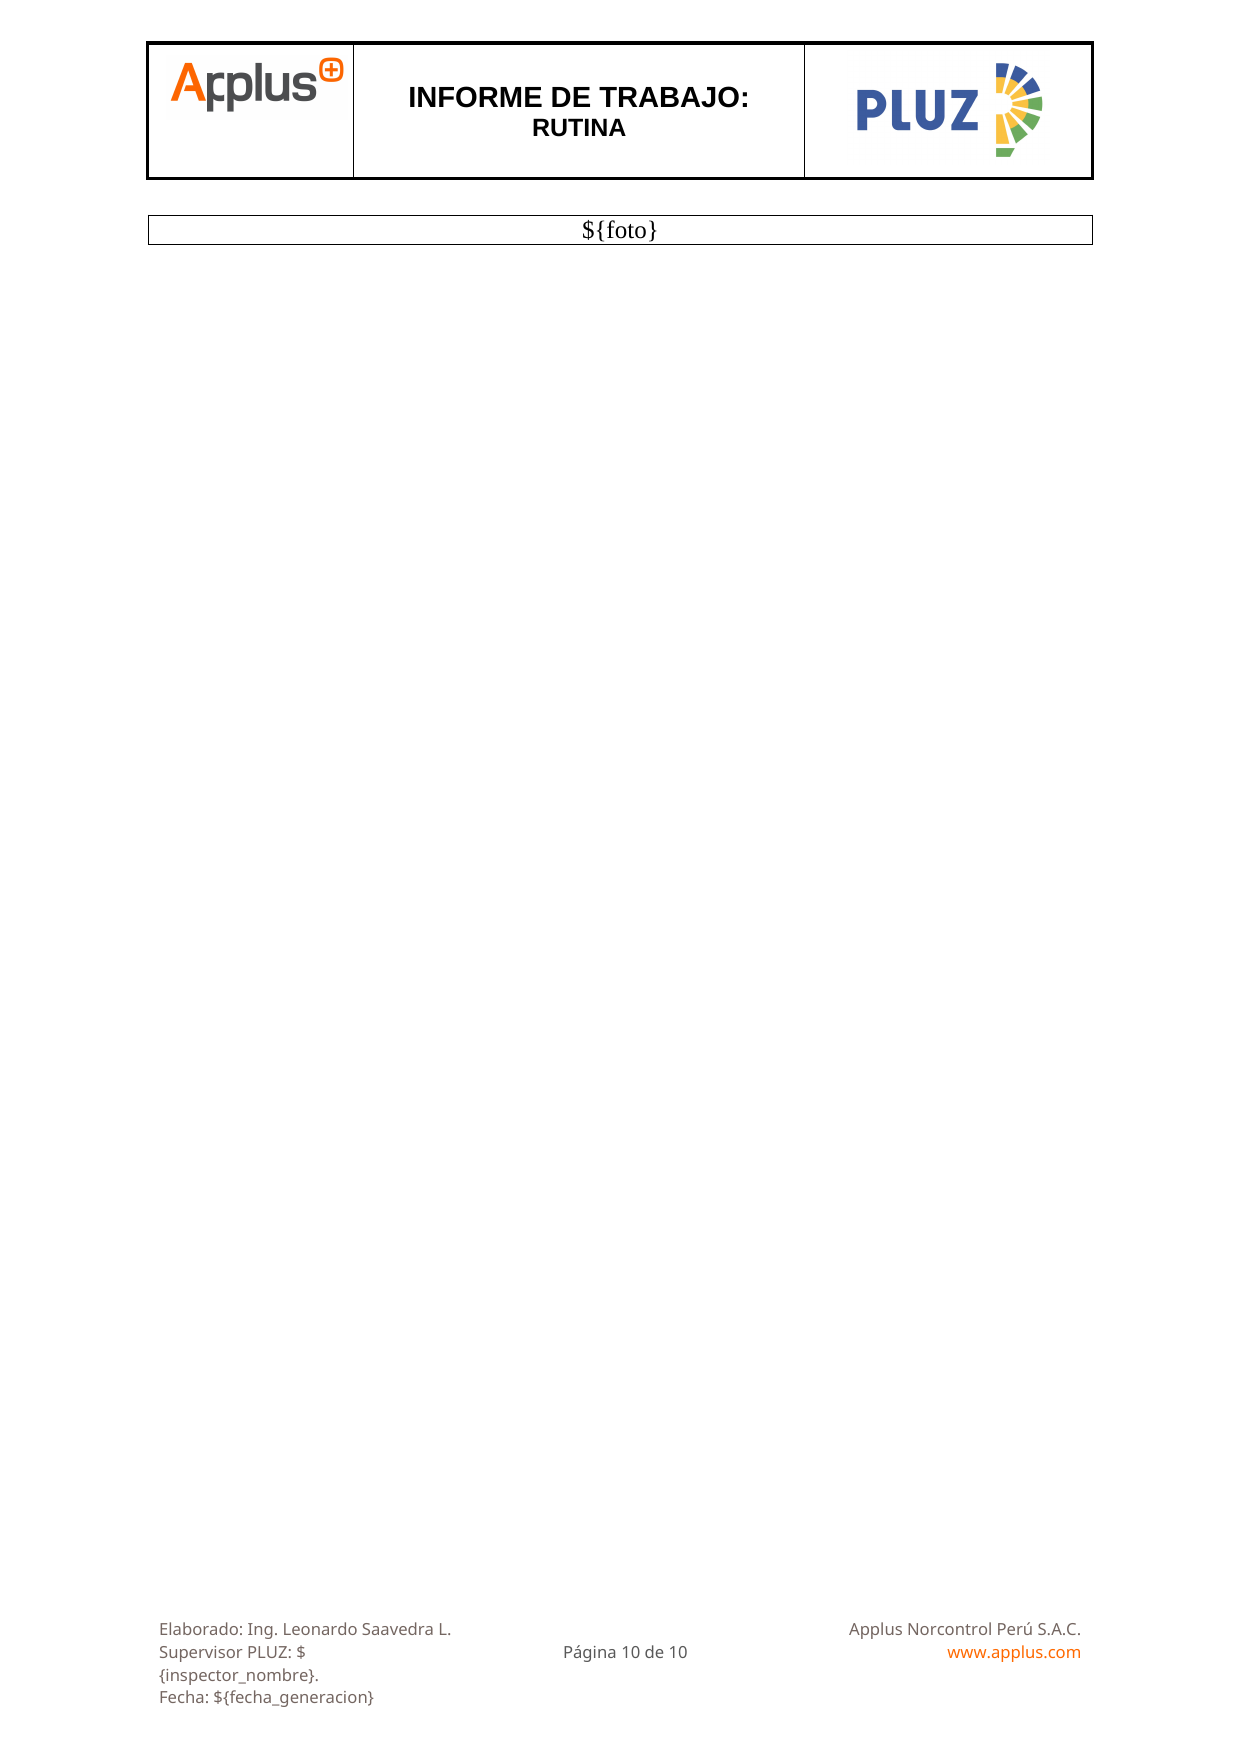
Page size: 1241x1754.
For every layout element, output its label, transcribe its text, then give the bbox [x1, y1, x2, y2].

picture [165, 55, 348, 120]
table_header ${foto} [149, 216, 1092, 244]
picture [847, 50, 1050, 165]
